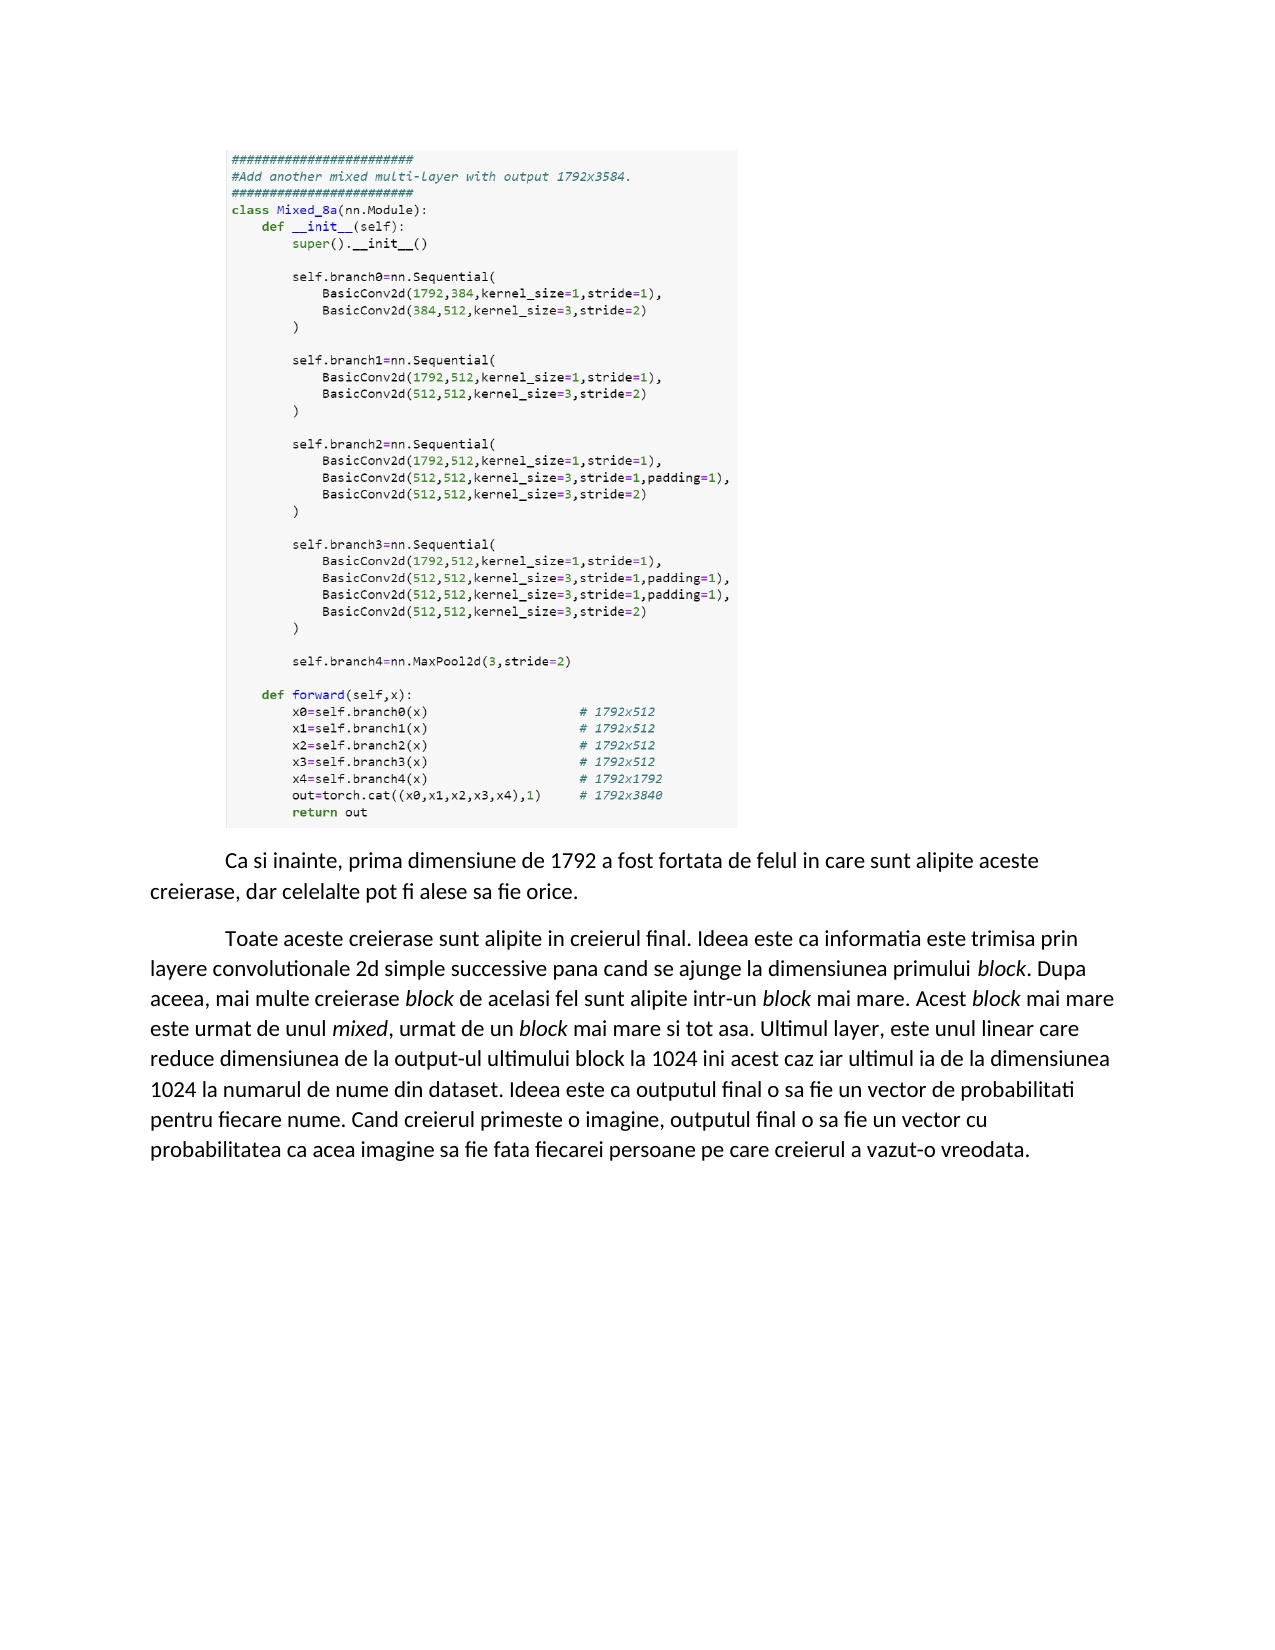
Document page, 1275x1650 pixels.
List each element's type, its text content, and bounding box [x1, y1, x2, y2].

text Toate aceste creierase sunt alipite in creierul final. Ideea este ca informatia este trimisa prin layere convolutionale 2d simple successive pana cand se ajunge la dimensiunea primului block. Dupa aceea, mai multe creierase block de acelasi fel sunt alipite intr-un block mai mare. Acest block mai mare este urmat de unul mixed, urmat de un block mai mare si tot asa. Ultimul layer, este unul linear care reduce dimensiunea de la output-ul ultimului block la 1024 ini acest caz iar ultimul ia de la dimensiunea 1024 la numarul de nume din dataset. Ideea este ca outputul final o sa fie un vector de probabilitati pentru fiecare nume. Cand creierul primeste o imagine, outputul final o sa fie un vector cu probabilitatea ca acea imagine sa fie fata fiecarei persoane pe care creierul a vazut-o vreodata. [150, 924, 1125, 1163]
text Ca si inainte, prima dimensiune de 1792 a fost fortata de felul in care sunt alipite aceste creierase, dar celelalte pot fi alese sa fie orice. [150, 847, 1125, 905]
picture [225, 150, 738, 828]
